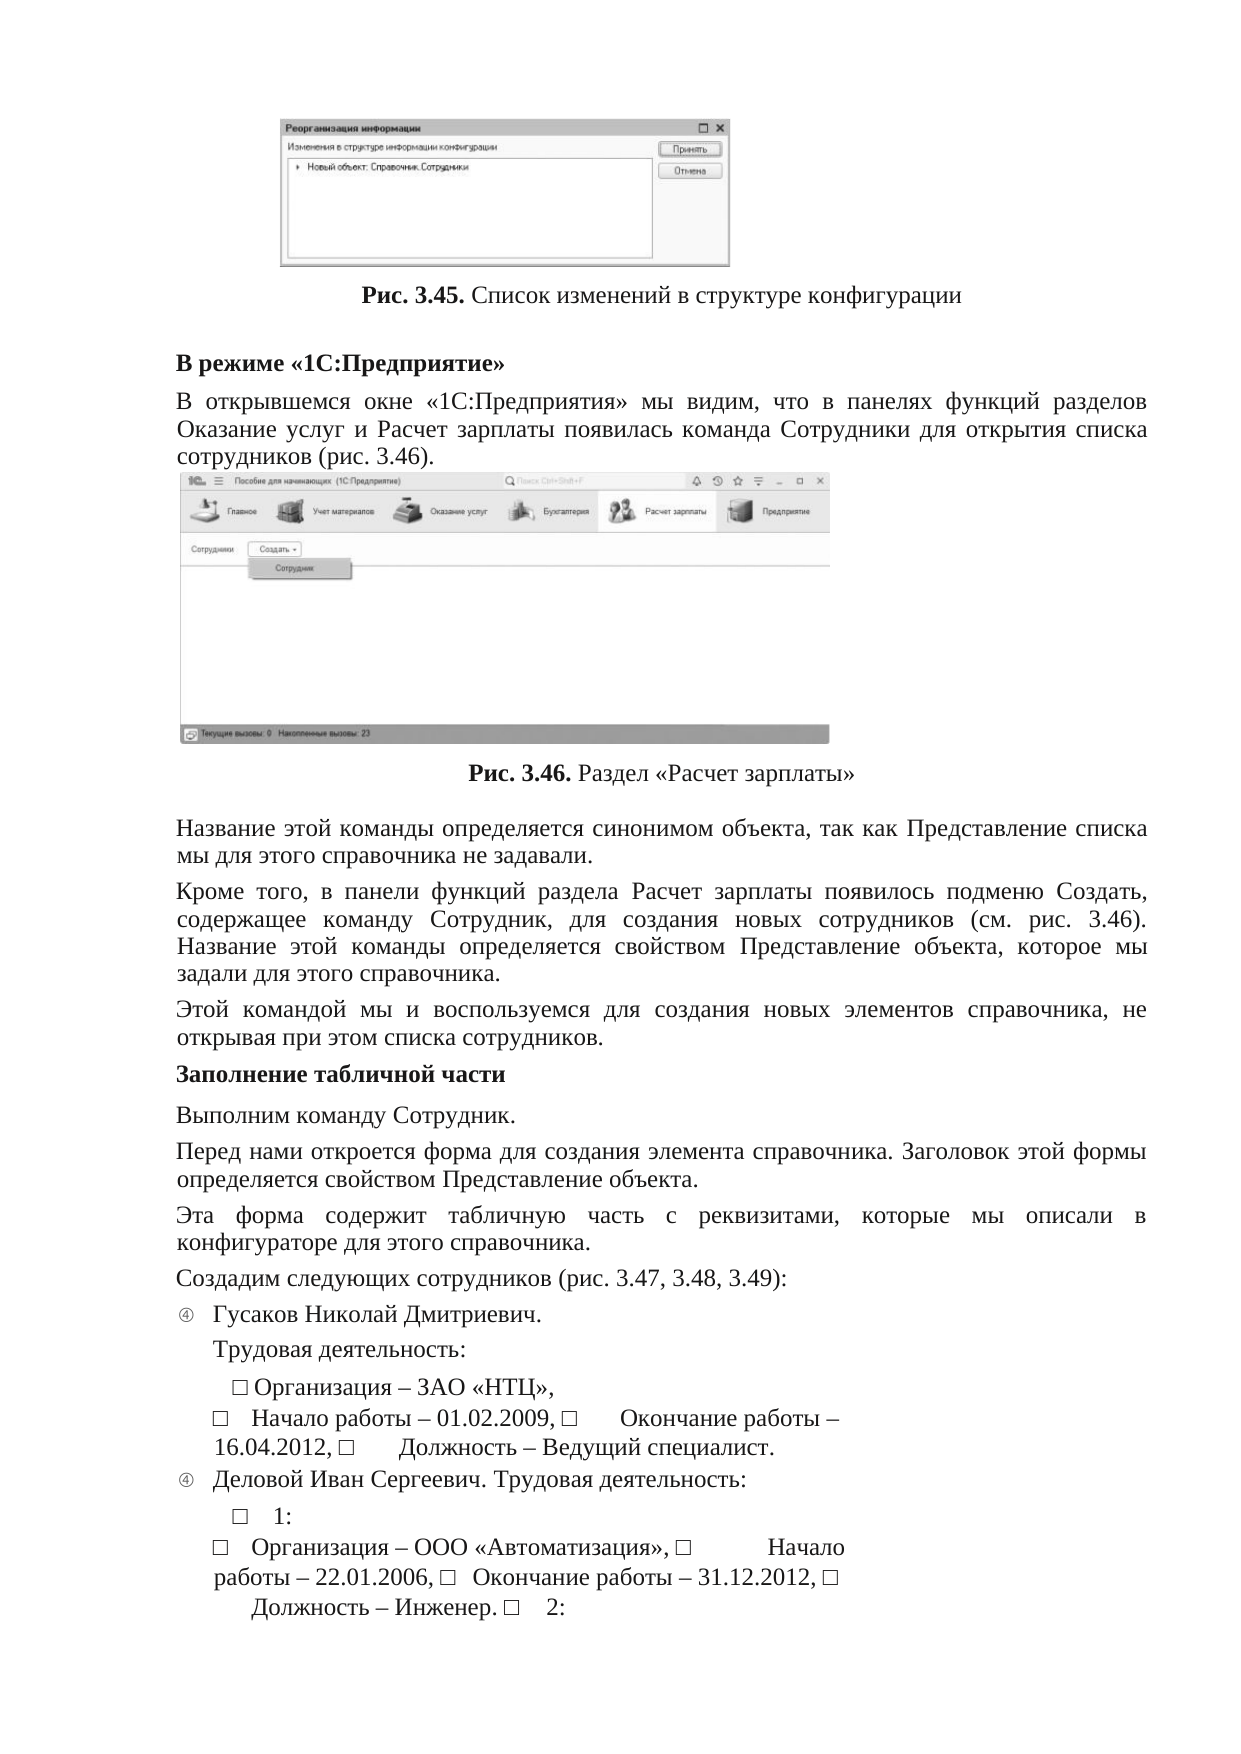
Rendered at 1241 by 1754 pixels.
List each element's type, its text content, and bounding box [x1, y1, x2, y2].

text Рис. 3.45. Список изменений в структуре конфигурации [194, 280, 1129, 309]
text Этой командой мы и воспользуемся для создания новых элементов справочника, не открывая при этом списка сотрудников. [176, 996, 1148, 1051]
subtitle Заполнение табличной части [176, 1059, 1152, 1088]
text В открывшемся окне «1С:Предприятия» мы видим, что в панелях функций разделов Оказание услуг и Расчет зарплаты появилась команда Сотрудники для открытия списка сотрудников (рис. 3.46). [176, 388, 1148, 470]
picture [279, 118, 731, 267]
text Кроме того, в панели функций раздела Расчет зарплаты появилось подменю Создать, содержащее команду Сотрудник, для создания новых сотрудников (см. рис. 3.46). Название этой команды определяется свойством Представление объекта, которое мы задали для этого справочника. [176, 878, 1148, 987]
text Эта форма содержит табличную часть с реквизитами, которые мы описали в конфигураторе для этого справочника. [176, 1201, 1148, 1256]
text Рис. 3.46. Раздел «Расчет зарплаты» [194, 758, 1129, 787]
text □ Начало работы – 01.02.2009, □ Окончание работы – 16.04.2012, □ Должность – Ведущий специалист. [213, 1403, 887, 1461]
picture [180, 472, 830, 744]
list Гусаков Николай Дмитриевич. [177, 1301, 1148, 1328]
text □ Организация – ЗАО «НТЦ», [177, 1372, 1152, 1400]
text Создадим следующих сотрудников (рис. 3.47, 3.48, 3.49): [176, 1265, 1148, 1292]
text Название этой команды определяется синонимом объекта, так как Представление списка мы для этого справочника не задавали. [176, 814, 1148, 869]
text Перед нами откроется форма для создания элемента справочника. Заголовок этой формы определяется свойством Представление объекта. [176, 1138, 1148, 1193]
text В режиме «1С:Предприятие» [176, 348, 1147, 377]
list Деловой Иван Сергеевич. Трудовая деятельность: [177, 1464, 1148, 1492]
text □ Организация – ООО «Автоматизация», □ Начало работы – 22.01.2006, □ Окончание работы – 31.12.2012, □ Должность – Инженер. □ 2: [213, 1532, 925, 1620]
text Трудовая деятельность: [213, 1334, 1152, 1363]
text □ 1: [177, 1501, 1152, 1530]
text Выполним команду Сотрудник. [176, 1102, 1148, 1129]
